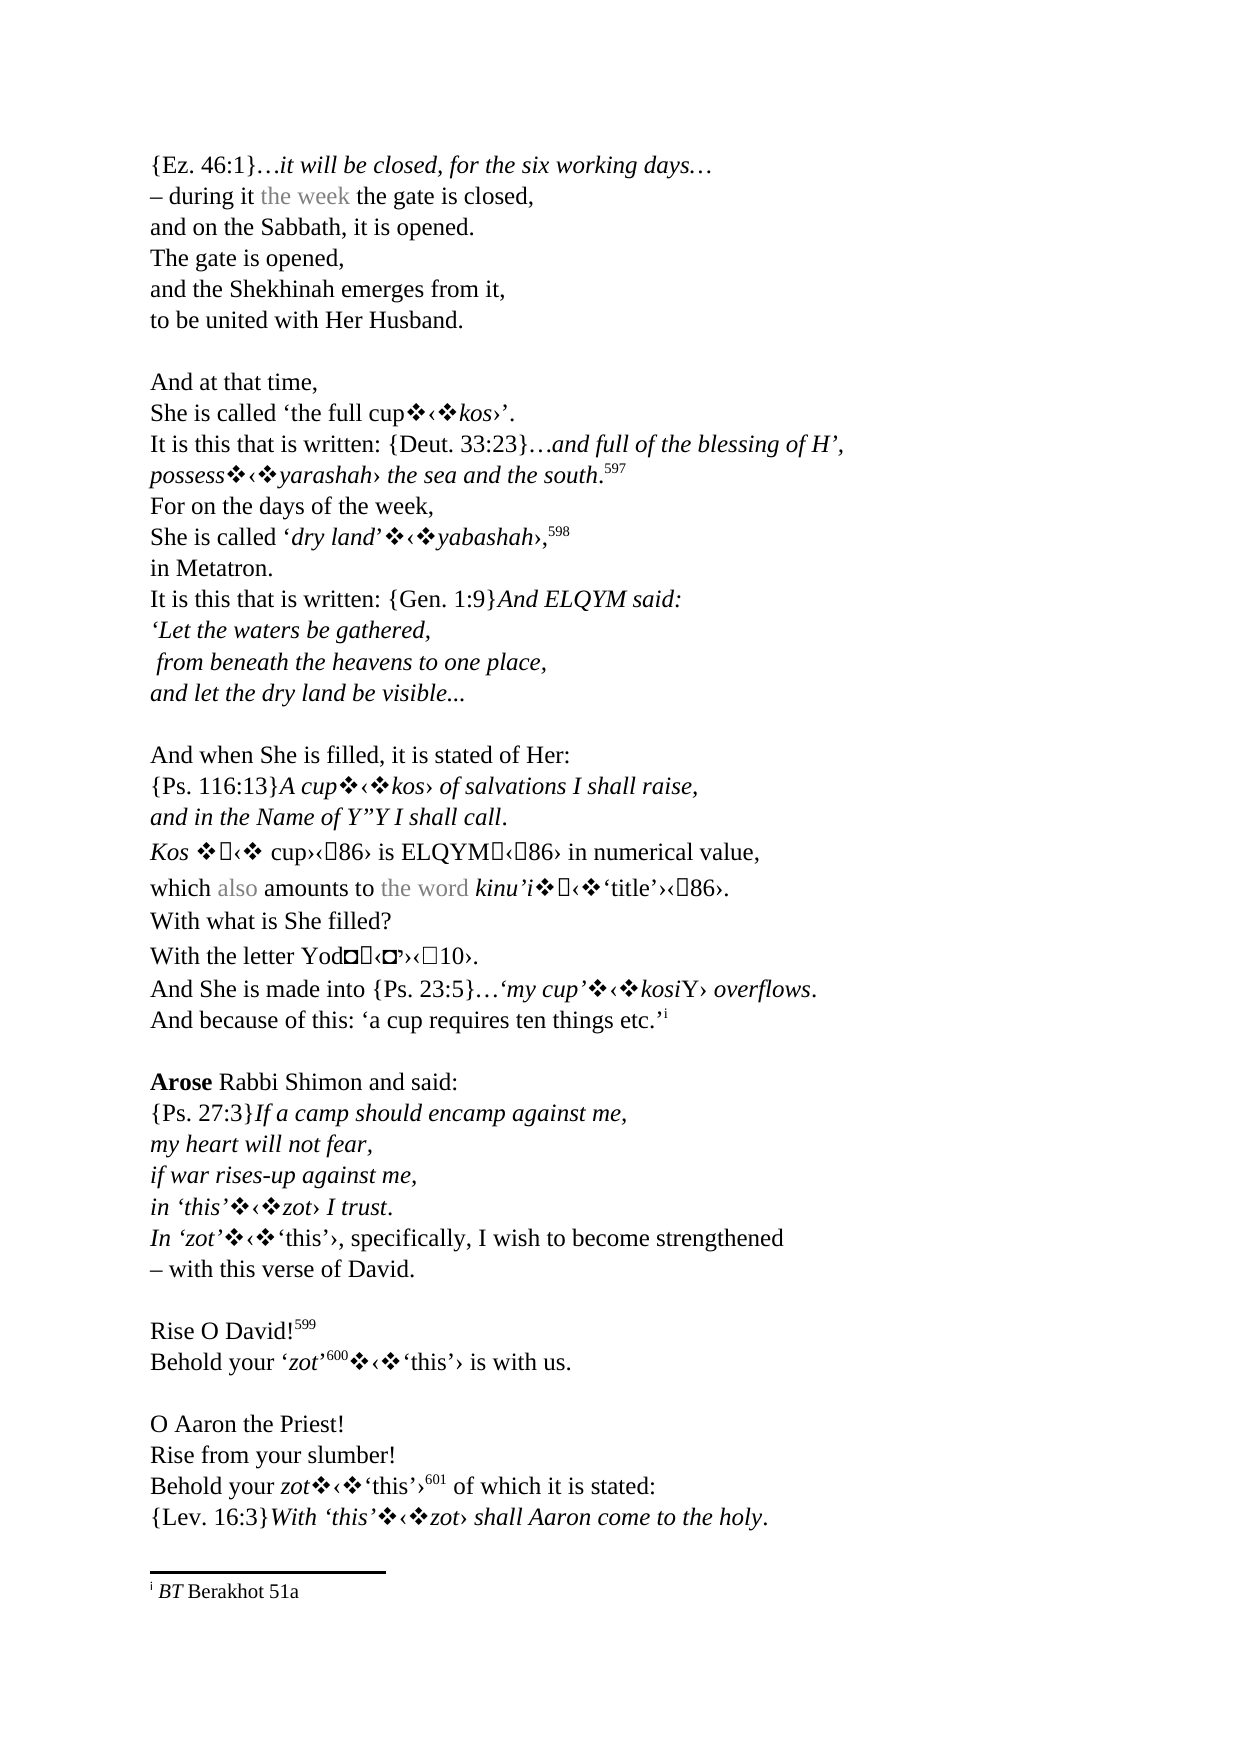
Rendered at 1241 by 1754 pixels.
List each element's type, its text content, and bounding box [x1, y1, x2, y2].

text And when She is filled, it is stated of Her: {Ps. 116:13}A cup‹kos› of salvations I shall raise, and in the Name of Y”Y I shall call. Kos ‹ cup›‹86› is ELQYM‹86› in numerical value, which also amounts to the word kinu’i‹‘title’›‹86›. With what is She filled? With the letter Yod◘‹◘י›‹10›. And She is made into {Ps. 23:5}…‘my cup’‹kosiY› overflows. And because of this: ‘a cup requires ten things etc.’ [150, 740, 1090, 1034]
text Rise O David! Behold your ‘zot’‹‘this’› is with us. [150, 1316, 1090, 1376]
text Arose Rabbi Shimon and said: {Ps. 27:3}If a camp should encamp against me, my heart will not fear, if war rises-up against me, in ‘this’‹zot› I trust. In ‘zot’‹‘this’›, specifically, I wish to become strengthened – with this verse of David. [150, 1067, 1090, 1282]
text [150, 150, 1090, 334]
text O Aaron the Priest! Rise from your slumber! Behold your zot‹‘this’› of which it is stated: {Lev. 16:3}With ‘this’‹zot› shall Aaron come to the holy. [150, 1409, 1090, 1531]
text And at that time, She is called ‘the full cup‹kos›’. It is this that is written: {Deut. 33:23}…and full of the blessing of H’, possess‹yarashah› the sea and the south. For on the days of the week, She is called ‘dry land’‹yabashah›, in Metatron. It is this that is written: {Gen. 1:9}And ELQYM said: ‘Let the waters be gathered, from beneath the heavens to one place, and let the dry land be visible... [150, 367, 1090, 706]
